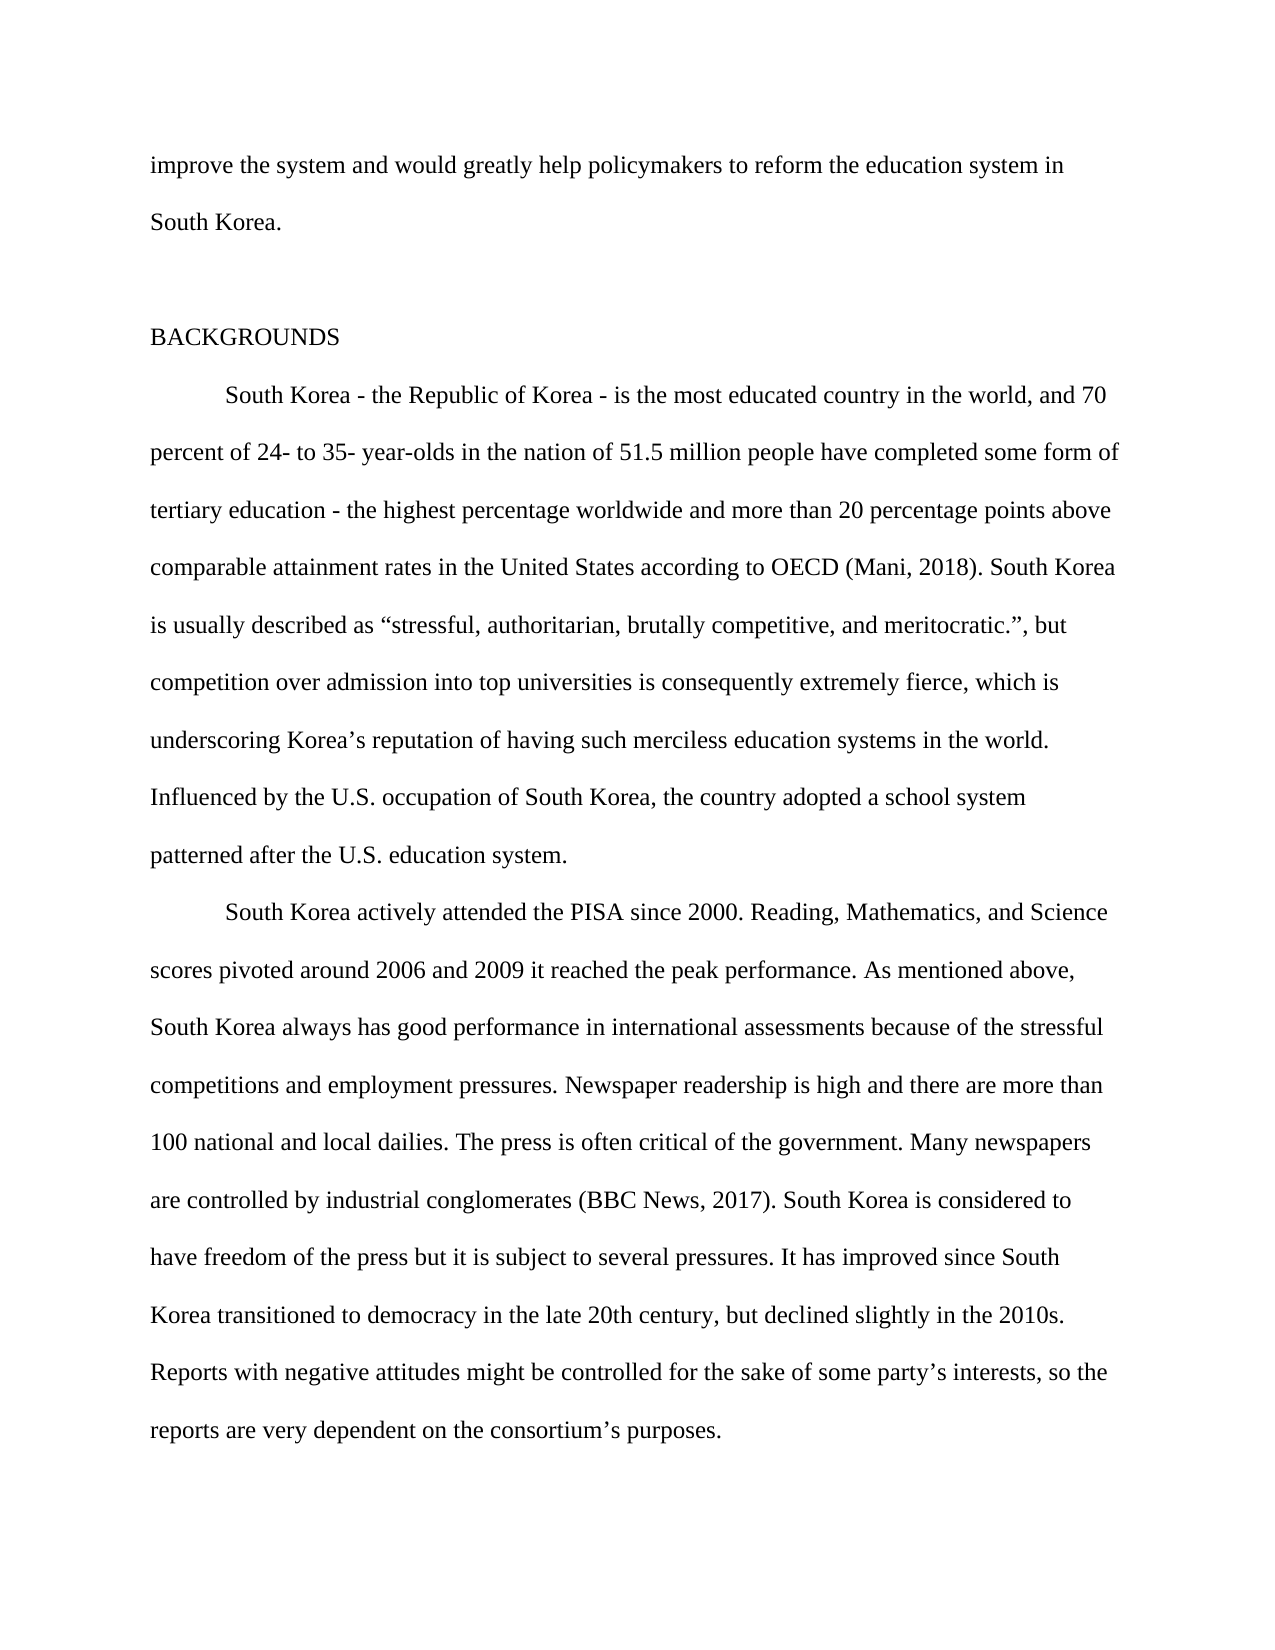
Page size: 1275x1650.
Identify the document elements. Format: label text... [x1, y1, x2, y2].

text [150, 150, 1125, 236]
text South Korea actively attended the PISA since 2000. Reading, Mathematics, and Science scores pivoted around 2006 and 2009 it reached the peak performance. As mentioned above, South Korea always has good performance in international assessments because of the stressful competitions and employment pressures. Newspaper readership is high and there are more than 100 national and local dailies. The press is often critical of the government. Many newspapers are controlled by industrial conglomerates (BBC News, 2017). South Korea is considered to have freedom of the press but it is subject to several pressures. It has improved since South Korea transitioned to democracy in the late 20th century, but declined slightly in the 2010s. Reports with negative attitudes might be controlled for the sake of some party’s interests, so the reports are very dependent on the consortium’s purposes. [150, 897, 1125, 1444]
text South Korea - the Republic of Korea - is the most educated country in the world, and 70 percent of 24- to 35- year-olds in the nation of 51.5 million people have completed some form of tertiary education - the highest percentage worldwide and more than 20 percentage points above comparable attainment rates in the United States according to OECD (Mani, 2018). South Korea is usually described as “stressful, authoritarian, brutally competitive, and meritocratic.”, but competition over admission into top universities is consequently extremely fierce, which is underscoring Korea’s reputation of having such merciless education systems in the world. Influenced by the U.S. occupation of South Korea, the country adopted a school system patterned after the U.S. education system. [150, 380, 1125, 869]
text BACKGROUNDS [150, 322, 1125, 351]
